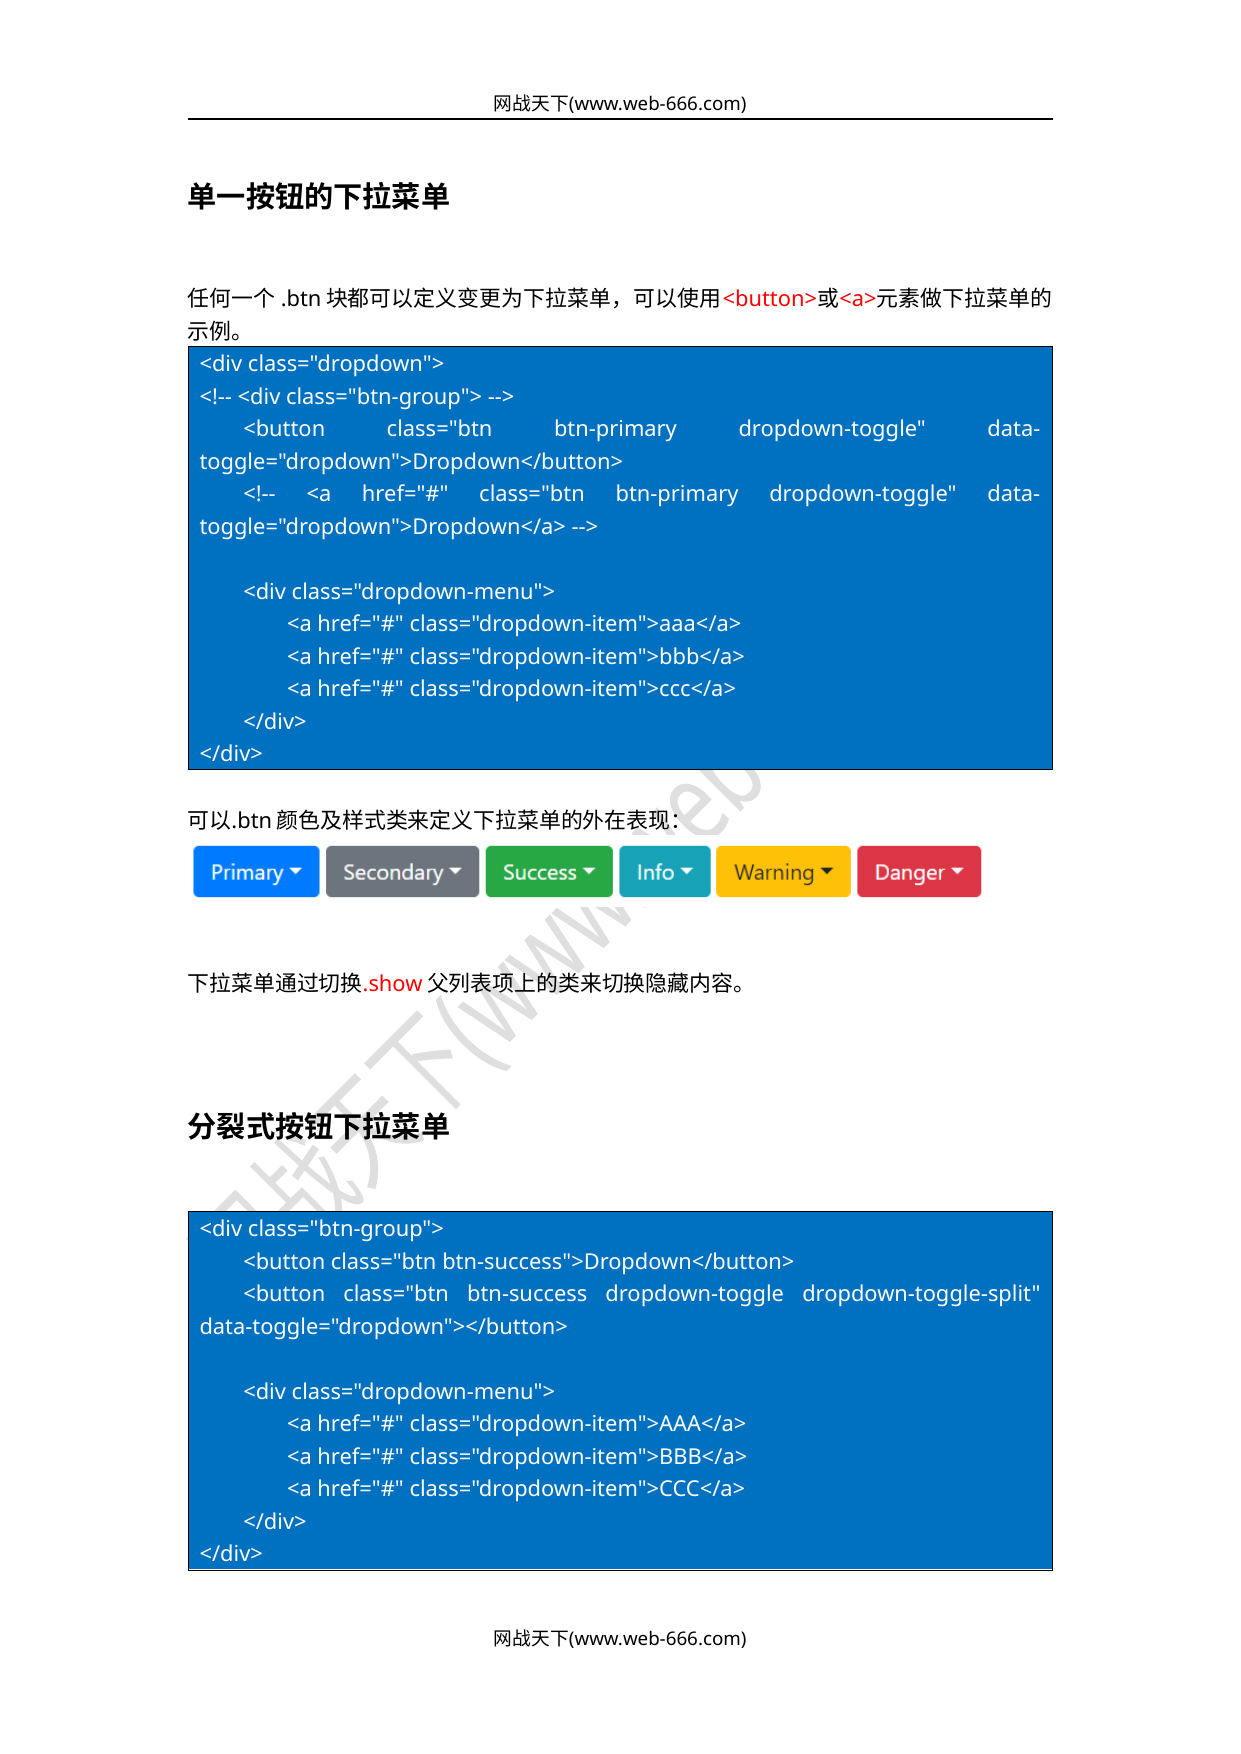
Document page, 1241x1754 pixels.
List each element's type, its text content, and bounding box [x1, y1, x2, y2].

text 下拉菜单通过切换.show父列表项上的类来切换隐藏内容。 [187, 965, 1053, 998]
picture [187, 835, 1053, 907]
subtitle 分裂式按钮下拉菜单 [187, 1092, 1053, 1157]
subtitle 单一按钮的下拉菜单 [187, 162, 1053, 227]
table_header <div class="dropdown"> <!-- <div class="btn-group"> --> <button class="btn btn-primary dropdown-toggle" data-toggle="dropdown">Dropdown</button> <!-- <a href="#" class="btn btn-primary dropdown-toggle" data-toggle="dropdown">Dropdown</a> --> <div class="dropdown-menu"> <a href="#" class="dropdown-item">aaa</a> <a href="#" class="dropdown-item">bbb</a> <a href="#" class="dropdown-item">ccc</a> </div> </div> [189, 347, 1052, 769]
text 可以.btn颜色及样式类来定义下拉菜单的外在表现： [187, 803, 1053, 835]
table_header <div class="btn-group"> <button class="btn btn-success">Dropdown</button> <button class="btn btn-success dropdown-toggle dropdown-toggle-split" data-toggle="dropdown"></button> <div class="dropdown-menu"> <a href="#" class="dropdown-item">AAA</a> <a href="#" class="dropdown-item">BBB</a> <a href="#" class="dropdown-item">CCC</a> </div> </div> [189, 1212, 1052, 1569]
text 任何一个 .btn块都可以定义变更为下拉菜单，可以使用<button>或<a>元素做下拉菜单的示例。 [187, 281, 1053, 346]
